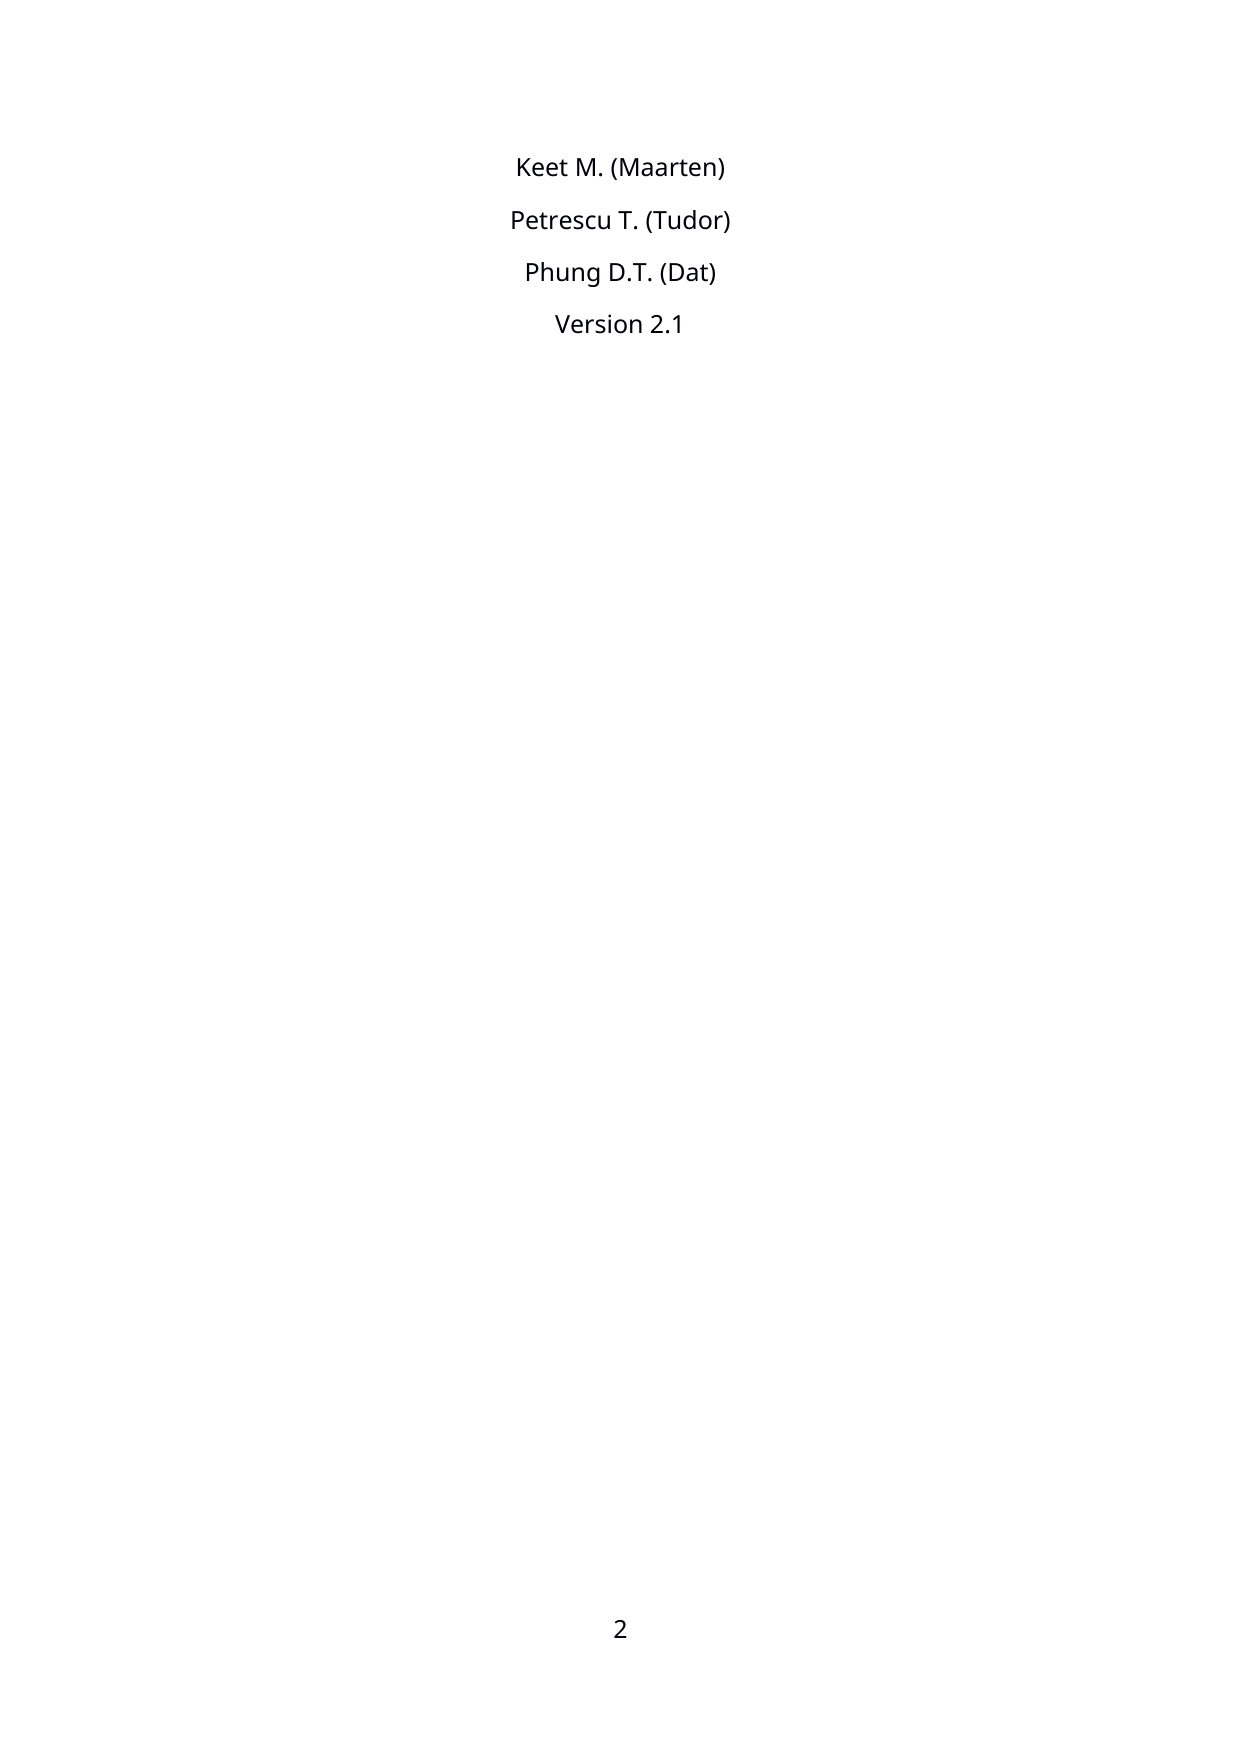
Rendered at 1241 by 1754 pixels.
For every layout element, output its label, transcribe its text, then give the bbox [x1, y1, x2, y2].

text Version 2.1 [150, 307, 1090, 341]
text Keet M. (Maarten) [150, 150, 1090, 184]
text Phung D.T. (Dat) [150, 255, 1090, 289]
text Petrescu T. (Tudor) [150, 202, 1090, 236]
